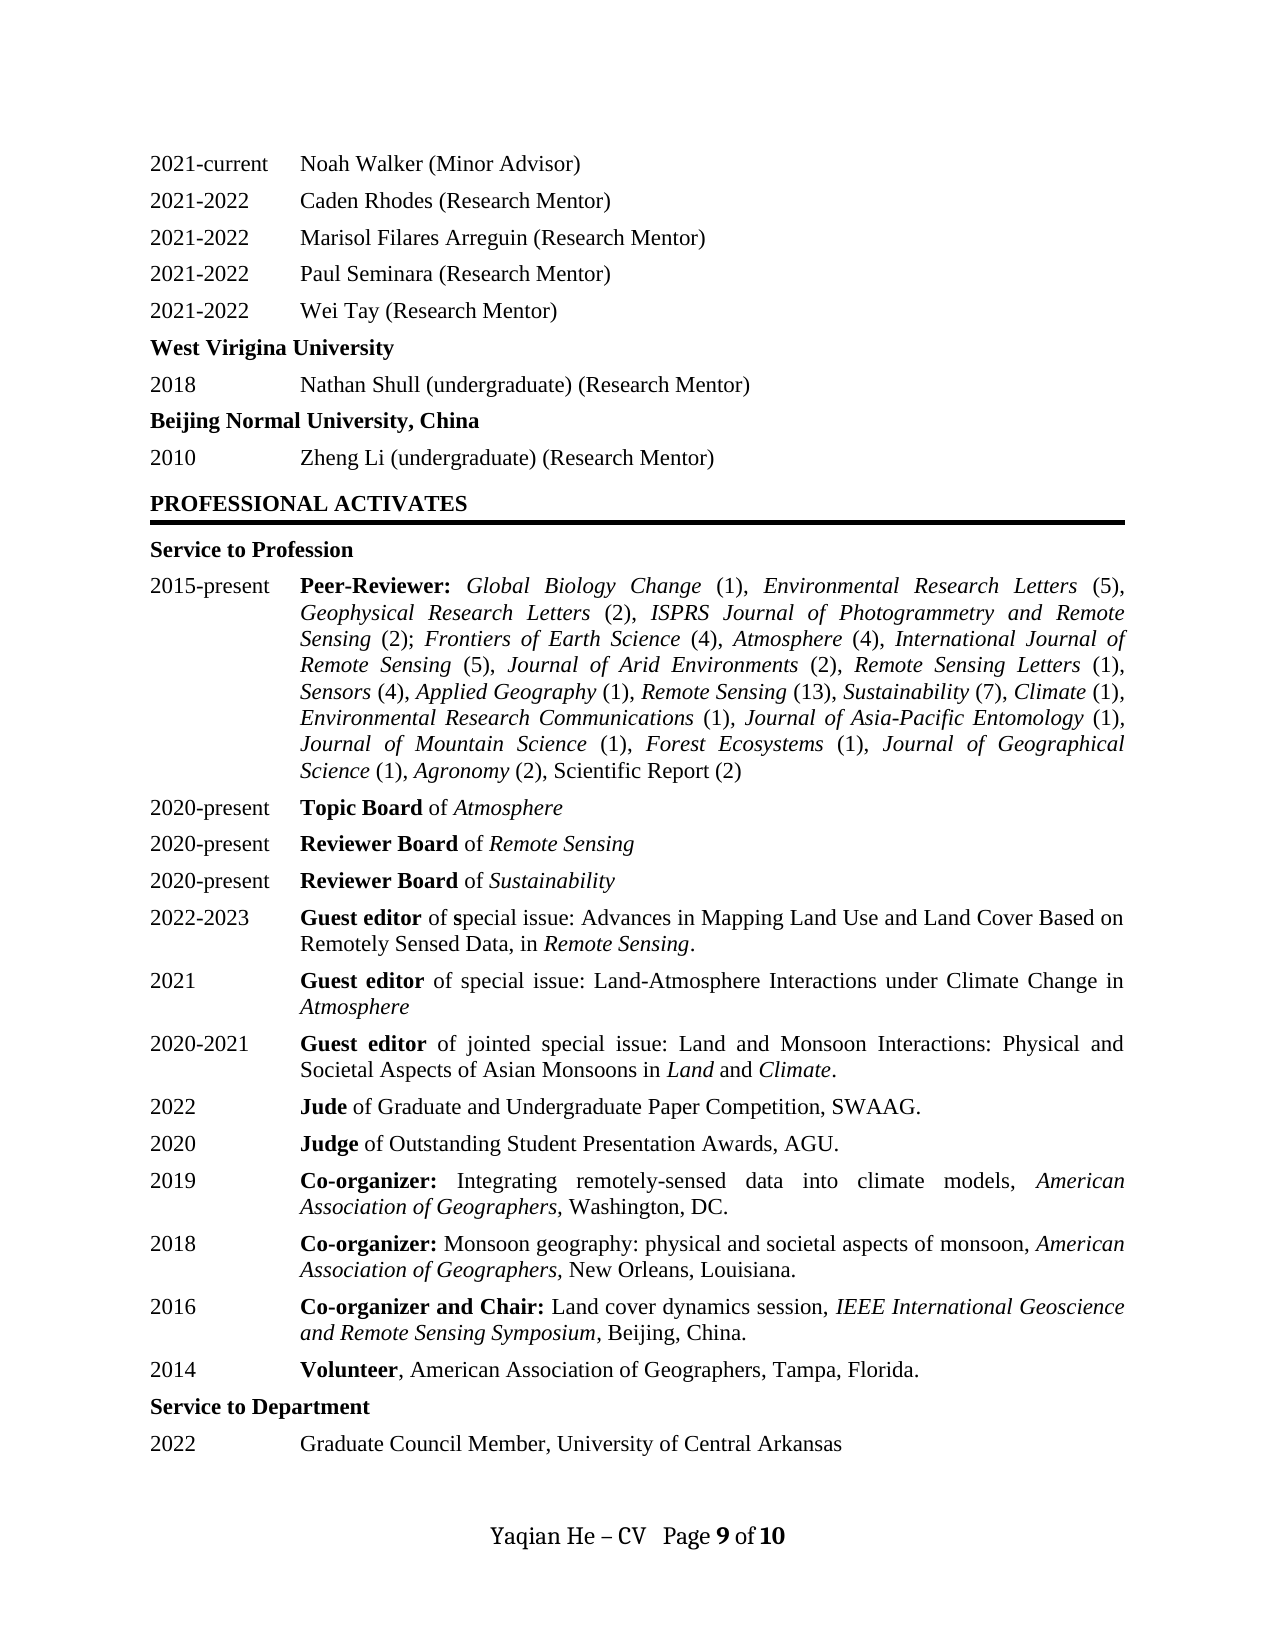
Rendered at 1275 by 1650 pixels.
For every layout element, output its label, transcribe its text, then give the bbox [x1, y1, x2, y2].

text 2016 Co-organizer and Chair: Land cover dynamics session, IEEE International Geoscience and Remote Sensing Symposium, Beijing, China. [150, 1293, 1125, 1346]
text 2021-2022 Caden Rhodes (Research Mentor) [150, 187, 1125, 213]
text 2021 Guest editor of special issue: Land-Atmosphere Interactions under Climate Change in Atmosphere [150, 967, 1125, 1020]
text 2019 Co-organizer: Integrating remotely-sensed data into climate models, American Association of Geographers, Washington, DC. [150, 1167, 1125, 1219]
text 2015-present Peer-Reviewer: Global Biology Change (1), Environmental Research Letters (5), Geophysical Research Letters (2), ISPRS Journal of Photogrammetry and Remote Sensing (2); Frontiers of Earth Science (4), Atmosphere (4), International Journal of Remote Sensing (5), Journal of Arid Environments (2), Remote Sensing Letters (1), Sensors (4), Applied Geography (1), Remote Sensing (13), Sustainability (7), Climate (1), Environmental Research Communications (1), Journal of Asia-Pacific Entomology (1), Journal of Mountain Science (1), Forest Ecosystems (1), Journal of Geographical Science (1), Agronomy (2), Scientific Report (2) [150, 572, 1125, 783]
text 2022-2023 Guest editor of special issue: Advances in Mapping Land Use and Land Cover Based on Remotely Sensed Data, in Remote Sensing. [150, 904, 1125, 957]
text Service to Department [150, 1393, 1125, 1419]
text 2021-2022 Marisol Filares Arreguin (Research Mentor) [150, 223, 1125, 250]
text 2020-present Reviewer Board of Remote Sensing [150, 830, 1125, 857]
text 2020-present Reviewer Board of Sustainability [150, 867, 1125, 893]
text 2010 Zheng Li (undergraduate) (Research Mentor) [150, 444, 1125, 471]
text PROFESSIONAL ACTIVATES [150, 481, 1125, 520]
text 2021-current Noah Walker (Minor Advisor) [150, 150, 1125, 176]
text 2021-2022 Wei Tay (Research Mentor) [150, 297, 1125, 323]
text 2021-2022 Paul Seminara (Research Mentor) [150, 260, 1125, 287]
text 2020 Judge of Outstanding Student Presentation Awards, AGU. [150, 1130, 1125, 1156]
text 2020-present Topic Board of Atmosphere [150, 794, 1125, 820]
text 2018 Co-organizer: Monsoon geography: physical and societal aspects of monsoon, American Association of Geographers, New Orleans, Louisiana. [150, 1230, 1125, 1283]
text 2022 Graduate Council Member, University of Central Arkansas [150, 1430, 1125, 1456]
text Beijing Normal University, China [150, 407, 1125, 434]
text 2018 Nathan Shull (undergraduate) (Research Mentor) [150, 371, 1125, 397]
text 2014 Volunteer, American Association of Geographers, Tampa, Florida. [150, 1356, 1125, 1383]
text 2022 Jude of Graduate and Undergraduate Paper Competition, SWAAG. [150, 1093, 1125, 1120]
text Service to Profession [150, 536, 1125, 562]
text 2020-2021 Guest editor of jointed special issue: Land and Monsoon Interactions: Physical and Societal Aspects of Asian Monsoons in Land and Climate. [150, 1030, 1125, 1083]
text West Virigina University [150, 334, 1125, 360]
